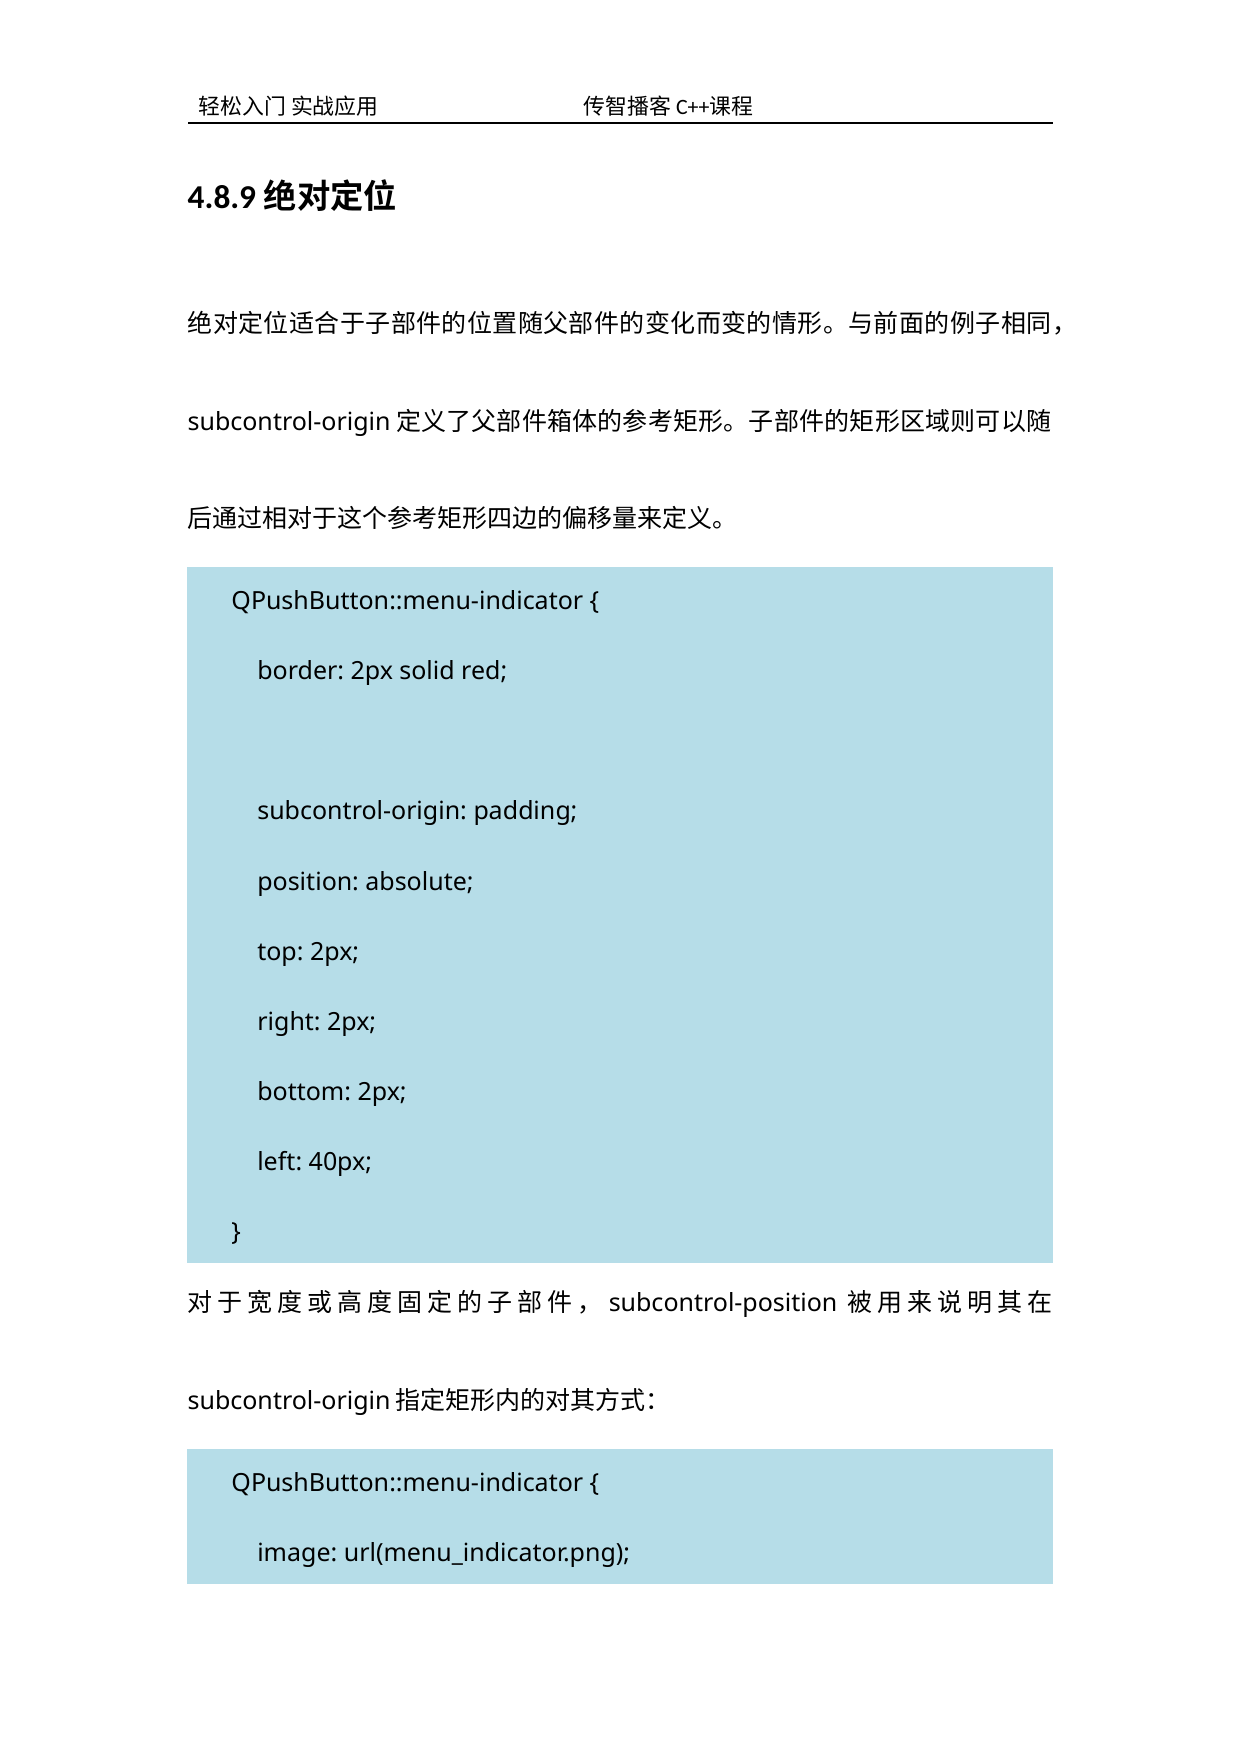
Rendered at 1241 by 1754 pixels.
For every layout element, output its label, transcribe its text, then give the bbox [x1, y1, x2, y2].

text right: 2px; [187, 988, 1053, 1053]
text QPushButton::menu-indicator { [187, 567, 1053, 632]
text bottom: 2px; [187, 1058, 1053, 1123]
text top: 2px; [187, 918, 1053, 983]
text 绝对定位适合于子部件的位置随父部件的变化而变的情形。与前面的例子相同，subcontrol-origin定义了父部件箱体的参考矩形。子部件的矩形区域则可以随后通过相对于这个参考矩形四边的偏移量来定义。 [187, 289, 1053, 549]
text image: url(menu_indicator.png); [187, 1519, 1053, 1584]
text subcontrol-origin: padding; [187, 778, 1053, 843]
text } [187, 1198, 1053, 1263]
text left: 40px; [187, 1128, 1053, 1193]
subtitle 4.8.9 绝对定位 [187, 162, 1053, 227]
text QPushButton::menu-indicator { [187, 1449, 1053, 1514]
text border: 2px solid red; [187, 637, 1053, 702]
text position: absolute; [187, 848, 1053, 913]
text 对于宽度或高度固定的子部件，subcontrol-position被用来说明其在subcontrol-origin指定矩形内的对其方式： [187, 1268, 1053, 1431]
